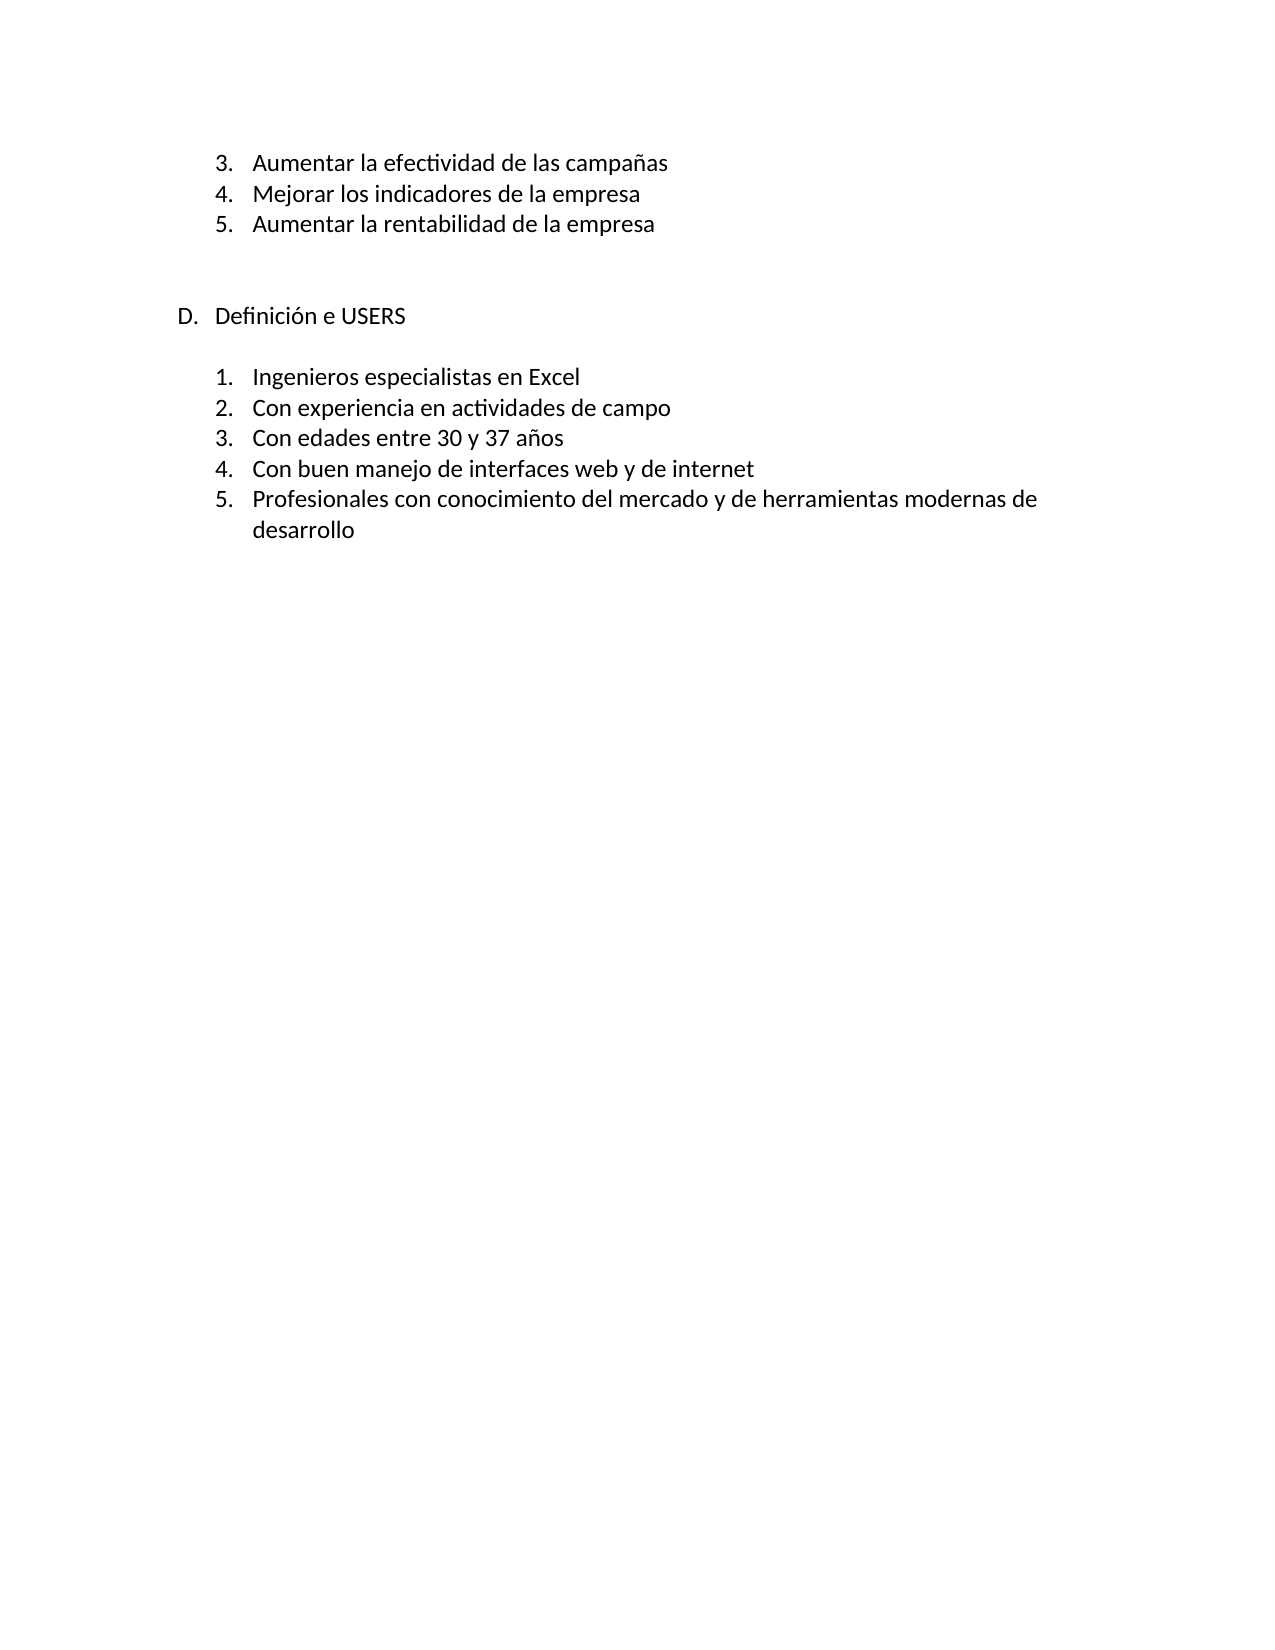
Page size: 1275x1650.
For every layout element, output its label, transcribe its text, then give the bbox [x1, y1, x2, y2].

list Ingenieros especialistas en Excel [215, 361, 1098, 392]
list Mejorar los indicadores de la empresa [215, 178, 1098, 209]
list Con edades entre 30 y 37 años [215, 422, 1098, 453]
list Con experiencia en actividades de campo [215, 392, 1098, 422]
list Aumentar la efectividad de las campañas [215, 148, 1098, 178]
list Profesionales con conocimiento del mercado y de herramientas modernas de desarrollo [215, 483, 1098, 544]
list Definición e USERS [177, 300, 1098, 331]
list Con buen manejo de interfaces web y de internet [215, 453, 1098, 483]
list Aumentar la rentabilidad de la empresa [215, 209, 1098, 239]
